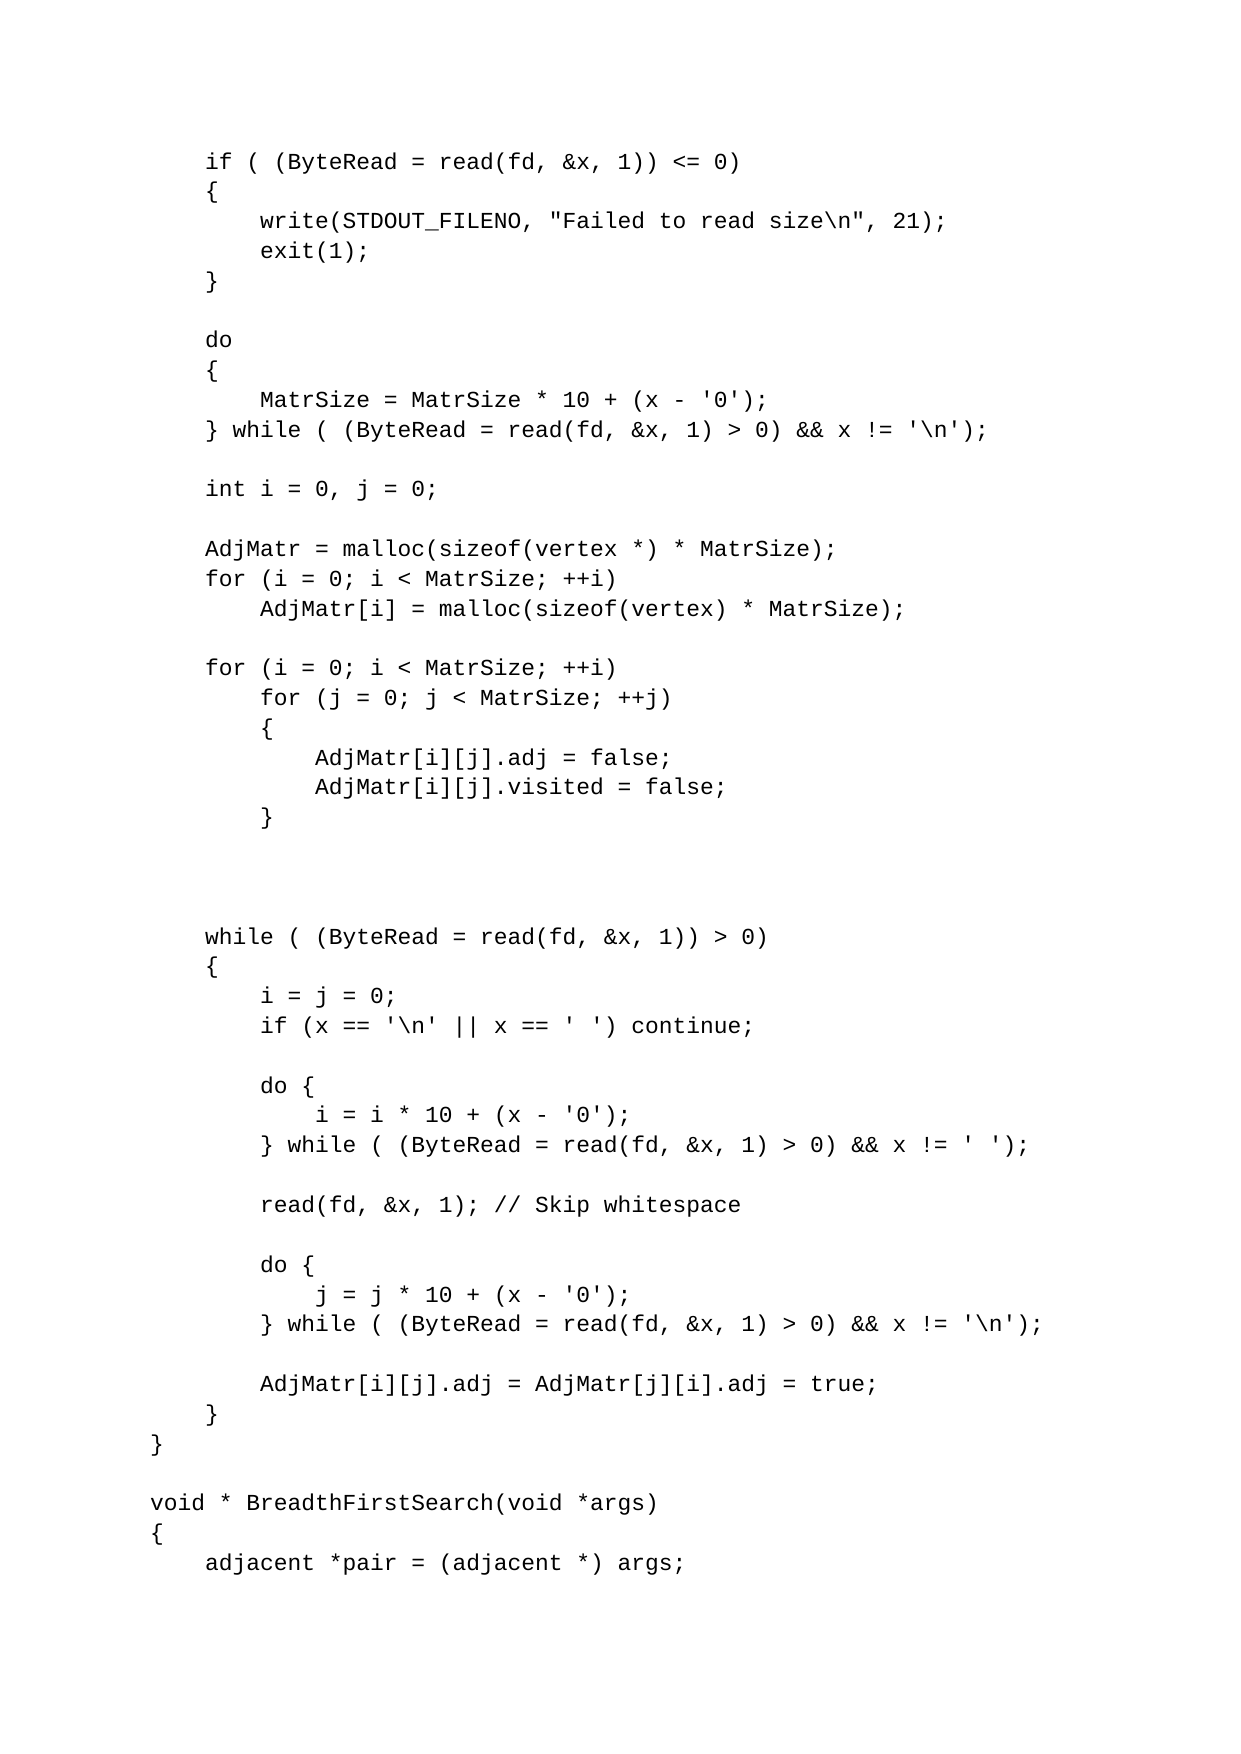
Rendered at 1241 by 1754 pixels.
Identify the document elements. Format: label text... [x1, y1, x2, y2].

text { [150, 955, 1090, 981]
text AdjMatr[i][j].adj = AdjMatr[j][i].adj = true; [150, 1372, 1090, 1398]
text { [150, 1521, 1090, 1547]
text { [150, 180, 1090, 206]
text do { [150, 1253, 1090, 1279]
text MatrSize = MatrSize * 10 + (x - '0'); [150, 388, 1090, 414]
text } [150, 1432, 1090, 1458]
text adjacent *pair = (adjacent *) args; [150, 1551, 1090, 1577]
text write(STDOUT_FILENO, "Failed to read size\n", 21); [150, 209, 1090, 236]
text read(fd, &x, 1); // Skip whitespace [150, 1193, 1090, 1219]
text } while ( (ByteRead = read(fd, &x, 1) > 0) && x != ' '); [150, 1133, 1090, 1159]
text exit(1); [150, 239, 1090, 265]
text j = j * 10 + (x - '0'); [150, 1283, 1090, 1309]
text if (x == '\n' || x == ' ') continue; [150, 1014, 1090, 1040]
text do [150, 329, 1090, 355]
text } [150, 1402, 1090, 1428]
text for (i = 0; i < MatrSize; ++i) [150, 656, 1090, 682]
text AdjMatr[i][j].visited = false; [150, 776, 1090, 802]
text { [150, 358, 1090, 384]
text int i = 0, j = 0; [150, 478, 1090, 504]
text { [150, 716, 1090, 742]
text } while ( (ByteRead = read(fd, &x, 1) > 0) && x != '\n'); [150, 1313, 1090, 1339]
text AdjMatr[i][j].adj = false; [150, 746, 1090, 772]
text } [150, 805, 1090, 831]
text } [150, 269, 1090, 295]
text for (j = 0; j < MatrSize; ++j) [150, 686, 1090, 712]
text do { [150, 1074, 1090, 1100]
text AdjMatr[i] = malloc(sizeof(vertex) * MatrSize); [150, 597, 1090, 623]
text for (i = 0; i < MatrSize; ++i) [150, 567, 1090, 593]
text AdjMatr = malloc(sizeof(vertex *) * MatrSize); [150, 537, 1090, 563]
text void * BreadthFirstSearch(void *args) [150, 1491, 1090, 1517]
text if ( (ByteRead = read(fd, &x, 1)) <= 0) [150, 150, 1090, 176]
text while ( (ByteRead = read(fd, &x, 1)) > 0) [150, 925, 1090, 951]
text i = j = 0; [150, 984, 1090, 1011]
text } while ( (ByteRead = read(fd, &x, 1) > 0) && x != '\n'); [150, 418, 1090, 444]
text i = i * 10 + (x - '0'); [150, 1104, 1090, 1130]
